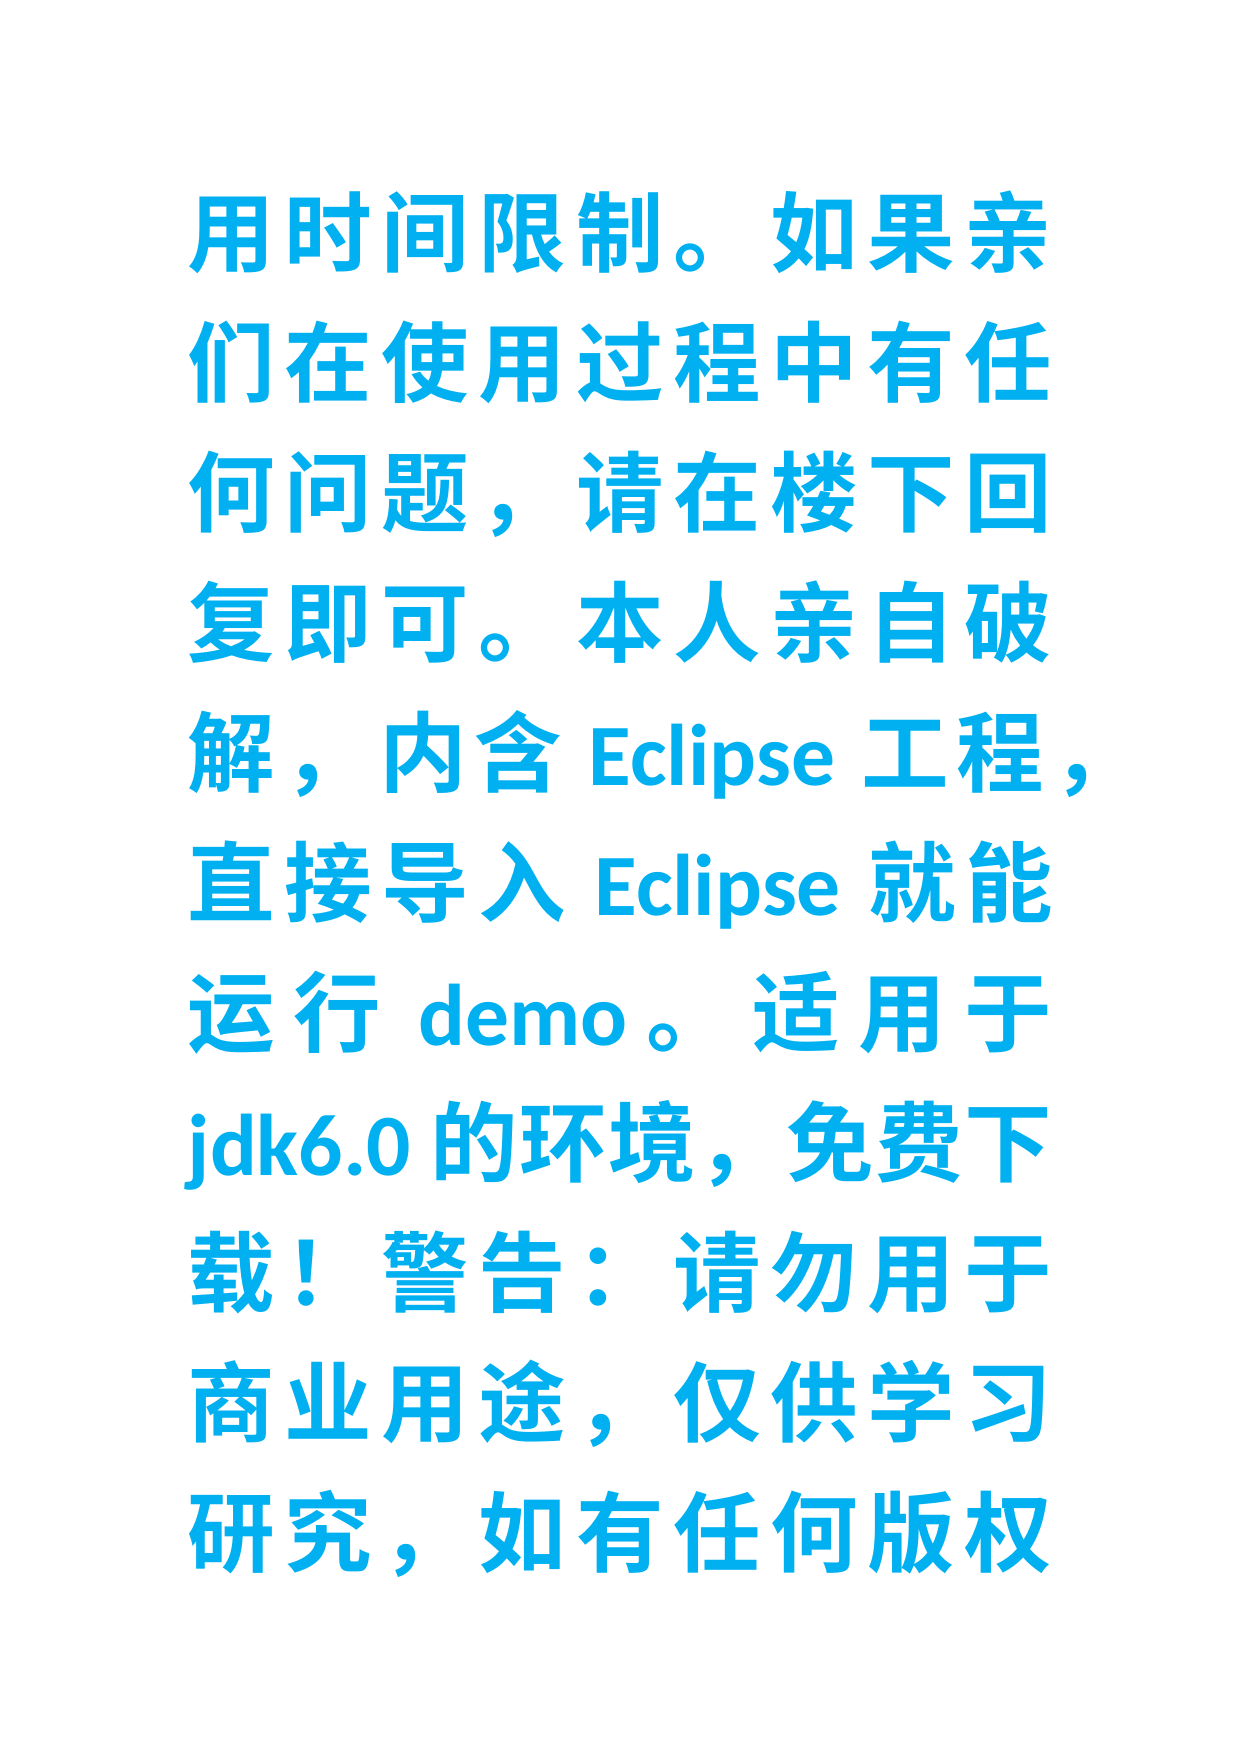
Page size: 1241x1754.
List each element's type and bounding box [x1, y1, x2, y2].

text [187, 162, 1053, 1592]
